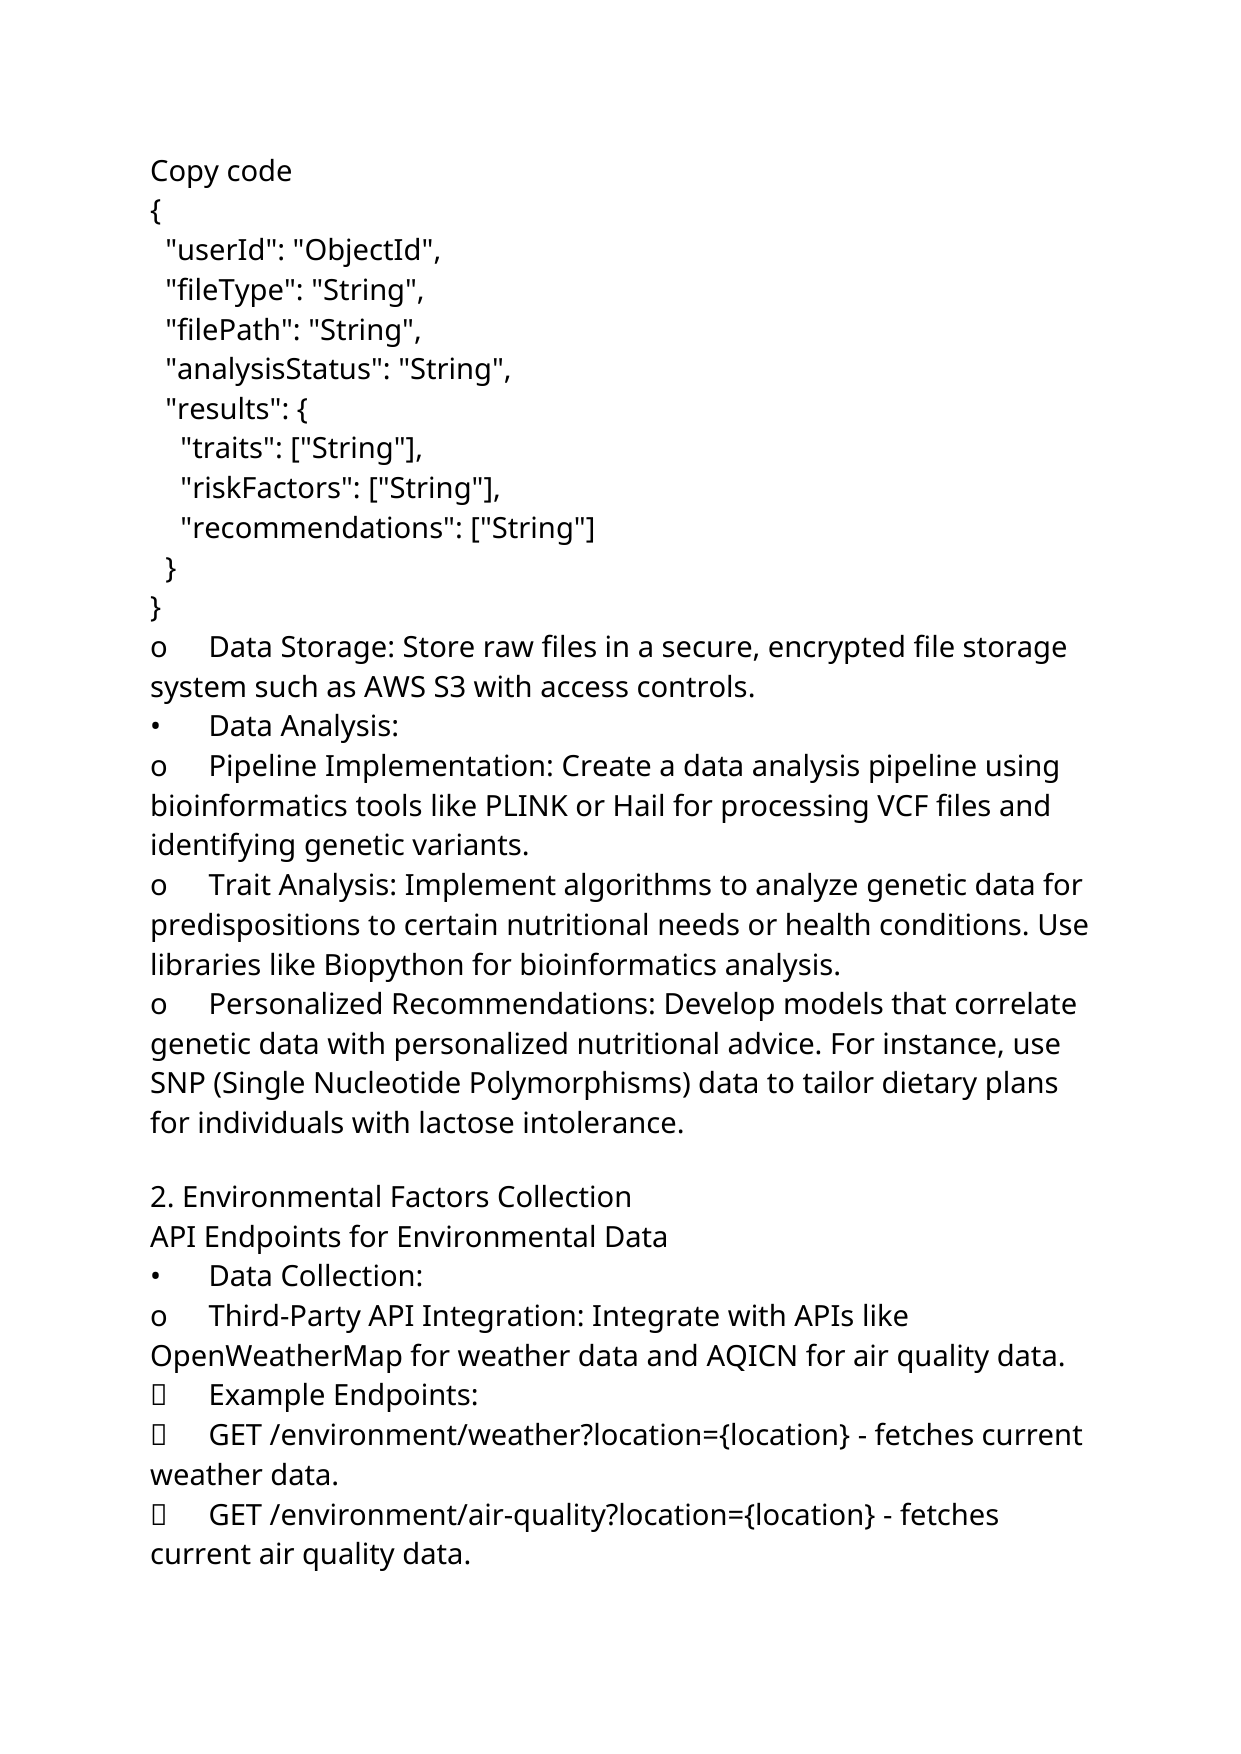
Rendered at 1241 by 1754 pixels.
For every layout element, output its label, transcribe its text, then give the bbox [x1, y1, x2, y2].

text o Trait Analysis: Implement algorithms to analyze genetic data for predispositions to certain nutritional needs or health conditions. Use libraries like Biopython for bioinformatics analysis. [150, 864, 1090, 983]
text "filePath": "String", [150, 309, 1090, 348]
text "riskFactors": ["String"], [150, 467, 1090, 507]
text  GET /environment/air-quality?location={location} - fetches current air quality data. [150, 1494, 1090, 1573]
text 2. Environmental Factors Collection [150, 1176, 1090, 1216]
text  Example Endpoints: [150, 1375, 1090, 1414]
text "userId": "ObjectId", [150, 229, 1090, 269]
text "results": { [150, 388, 1090, 428]
text Copy code [150, 150, 1090, 190]
text } [150, 587, 1090, 626]
text o Third-Party API Integration: Integrate with APIs like OpenWeatherMap for weather data and AQICN for air quality data. [150, 1295, 1090, 1375]
text { [150, 190, 1090, 229]
text o Personalized Recommendations: Develop models that correlate genetic data with personalized nutritional advice. For instance, use SNP (Single Nucleotide Polymorphisms) data to tailor dietary plans for individuals with lactose intolerance. [150, 983, 1090, 1142]
text o Data Storage: Store raw files in a secure, encrypted file storage system such as AWS S3 with access controls. [150, 626, 1090, 706]
text  GET /environment/weather?location={location} - fetches current weather data. [150, 1414, 1090, 1494]
text "fileType": "String", [150, 269, 1090, 309]
text "traits": ["String"], [150, 428, 1090, 467]
text "recommendations": ["String"] [150, 507, 1090, 547]
text • Data Analysis: [150, 706, 1090, 745]
text o Pipeline Implementation: Create a data analysis pipeline using bioinformatics tools like PLINK or Hail for processing VCF files and identifying genetic variants. [150, 745, 1090, 864]
text "analysisStatus": "String", [150, 348, 1090, 388]
text } [150, 547, 1090, 587]
text API Endpoints for Environmental Data [150, 1216, 1090, 1256]
text • Data Collection: [150, 1256, 1090, 1295]
